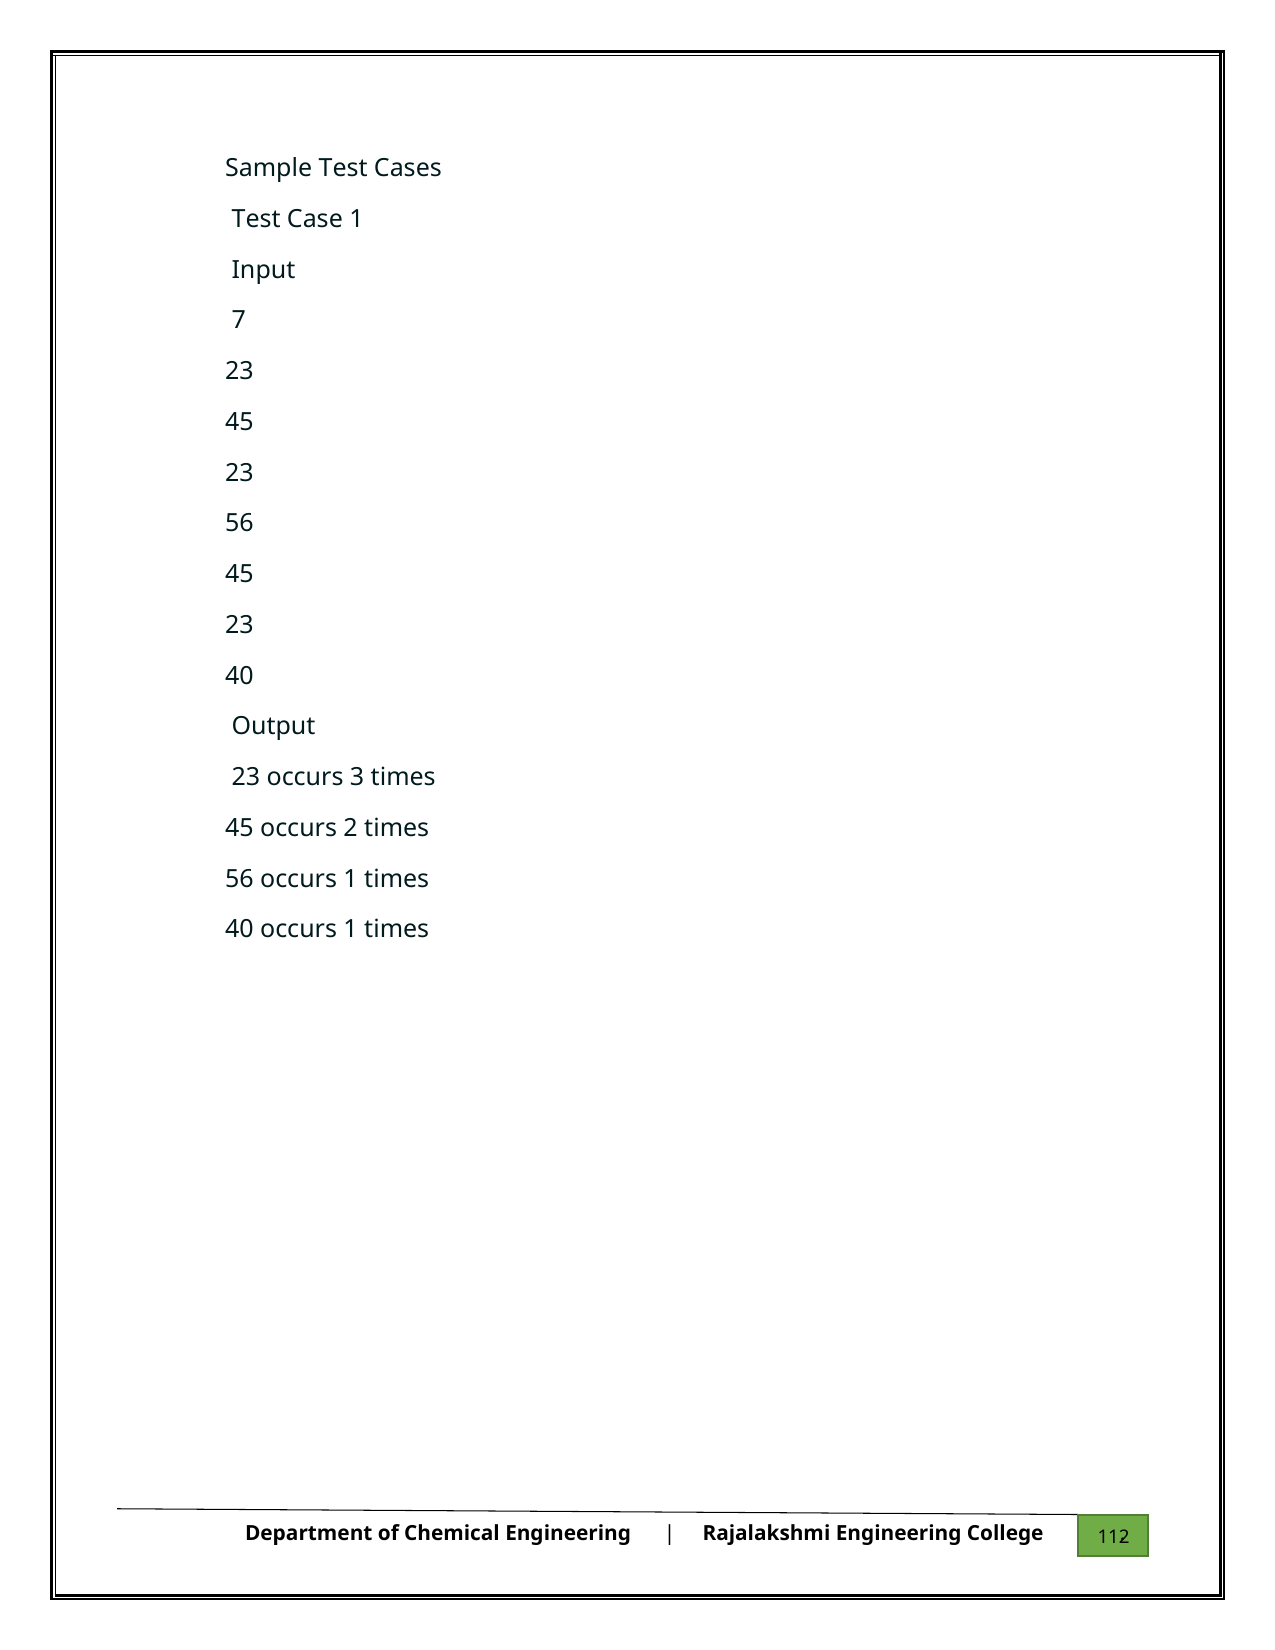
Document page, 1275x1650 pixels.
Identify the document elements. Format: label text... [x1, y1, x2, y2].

list 40 occurs 1 times [225, 911, 1125, 945]
text 23 [225, 353, 1125, 387]
text Input [225, 251, 1125, 286]
text 45 [225, 556, 1125, 590]
text Test Case 1 [225, 201, 1125, 235]
text Sample Test Cases [225, 150, 1125, 184]
text 56 occurs 1 times [225, 860, 1125, 894]
text 23 [225, 454, 1125, 488]
text 56 [225, 505, 1125, 539]
text Output [225, 708, 1125, 742]
text 45 occurs 2 times [225, 809, 1125, 843]
text 23 [225, 607, 1125, 641]
text 7 [225, 302, 1125, 336]
text 40 [225, 657, 1125, 691]
text 45 [225, 404, 1125, 438]
text 23 occurs 3 times [225, 759, 1125, 793]
